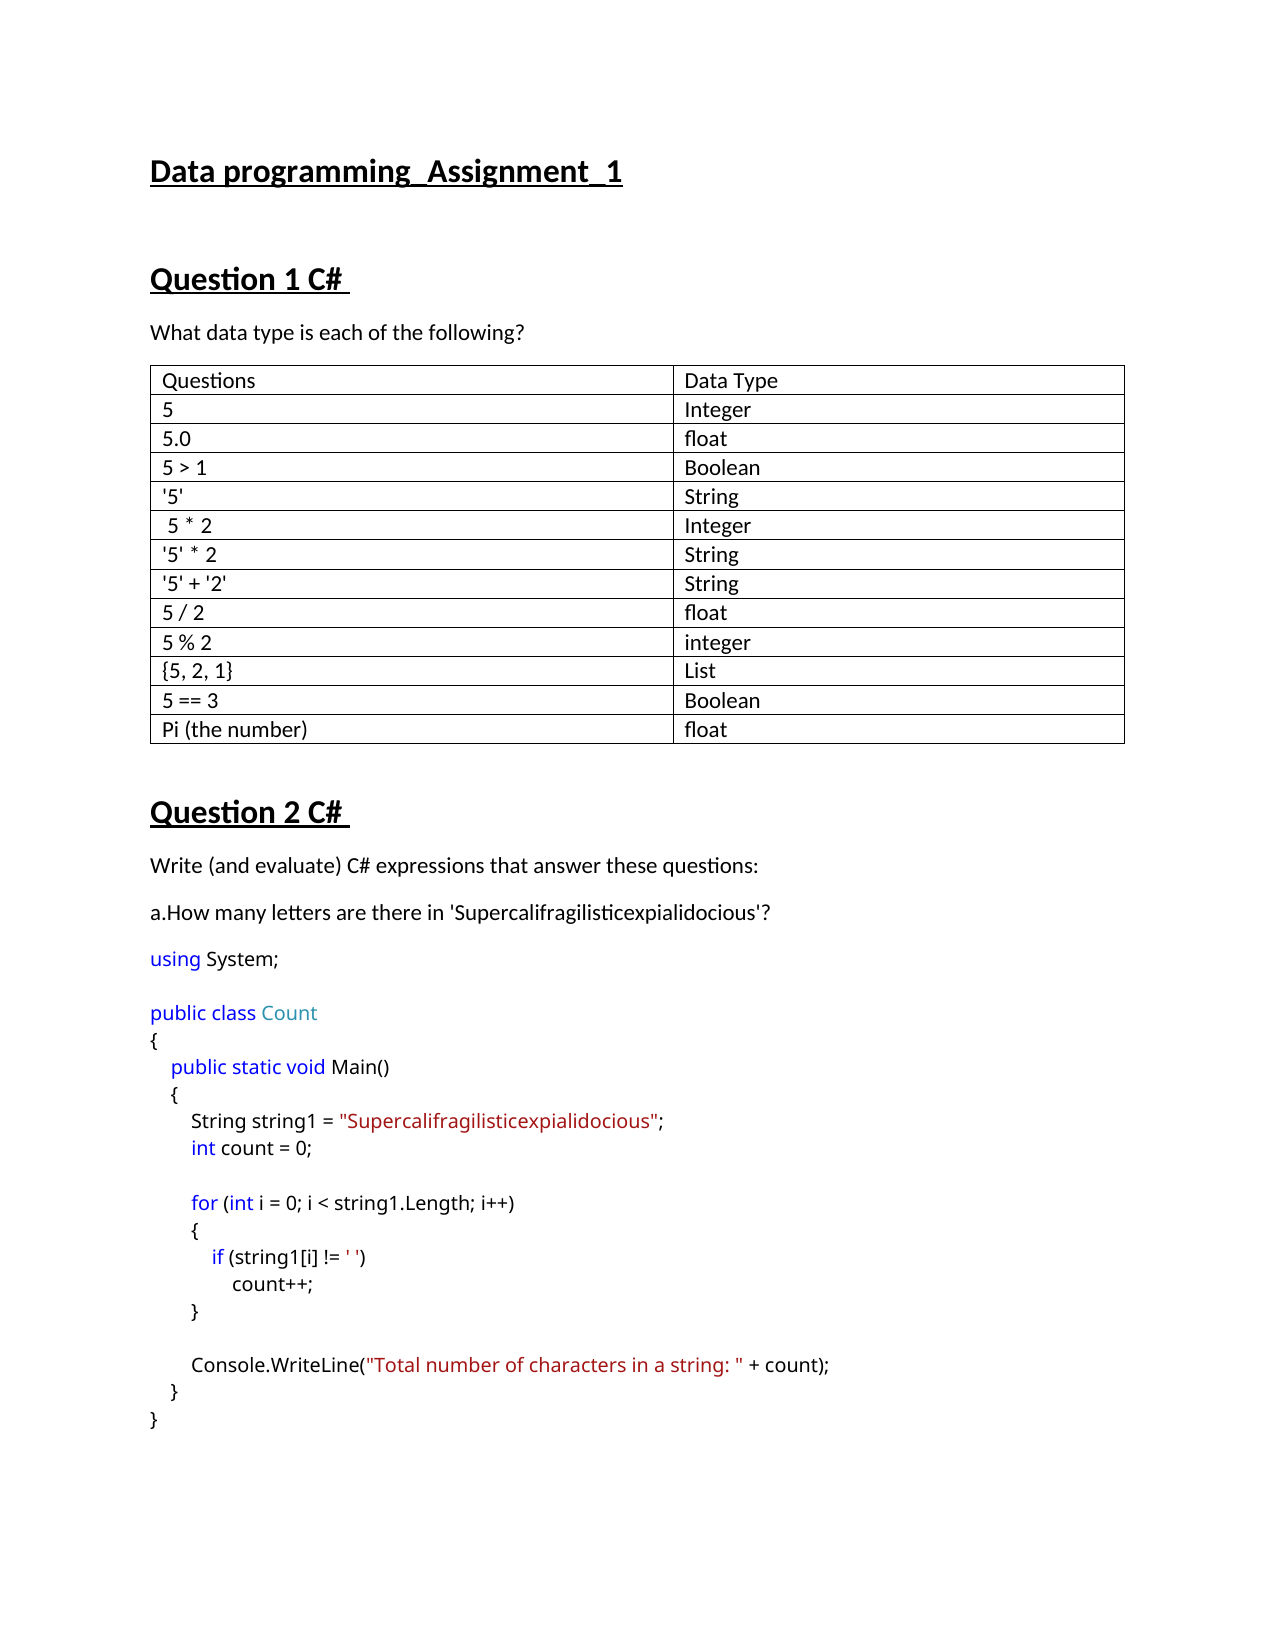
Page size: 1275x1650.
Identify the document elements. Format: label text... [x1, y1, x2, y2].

table_cell '5' * 2 [151, 540, 673, 568]
table_cell 5 % 2 [151, 628, 673, 656]
text { [150, 1080, 1125, 1107]
table_header Data Type [674, 366, 1124, 394]
table_cell 5 [151, 395, 673, 423]
table_cell 5.0 [151, 424, 673, 452]
text a.How many letters are there in 'Supercalifragilisticexpialidocious'? [150, 898, 1125, 926]
text { [150, 1026, 1125, 1053]
table_cell Integer [674, 511, 1124, 539]
table_cell String [674, 570, 1124, 597]
text Data programming_Assignment_1 [150, 150, 1125, 191]
table_cell '5' [151, 482, 673, 510]
text if (string1[i] != ' ') [150, 1243, 1125, 1270]
table_cell String [674, 540, 1124, 568]
table_cell float [674, 599, 1124, 627]
table_cell 5 / 2 [151, 599, 673, 627]
text } [150, 1297, 1125, 1324]
table_cell {5, 2, 1} [151, 657, 673, 685]
text Question 2 C# [150, 791, 1125, 831]
text Write (and evaluate) C# expressions that answer these questions: [150, 851, 1125, 879]
text String string1 = "Supercalifragilisticexpialidocious"; [150, 1107, 1125, 1134]
text } [150, 1405, 1125, 1432]
text int count = 0; [150, 1134, 1125, 1161]
table_cell float [674, 424, 1124, 452]
text Question 1 C# [150, 257, 1125, 298]
table_cell Boolean [674, 686, 1124, 714]
text What data type is each of the following? [150, 318, 1125, 346]
text using System; [150, 945, 1125, 972]
table_header Questions [151, 366, 673, 394]
table_cell List [674, 657, 1124, 685]
text } [150, 1378, 1125, 1405]
table_cell float [674, 715, 1124, 743]
table_cell String [674, 482, 1124, 510]
table_cell 5 > 1 [151, 453, 673, 481]
text for (int i = 0; i < string1.Length; i++) [150, 1189, 1125, 1216]
table_cell Boolean [674, 453, 1124, 481]
table_cell 5 == 3 [151, 686, 673, 714]
text public static void Main() [150, 1053, 1125, 1080]
table_cell 5 * 2 [151, 511, 673, 539]
table_cell '5' + '2' [151, 570, 673, 597]
text public class Count [150, 999, 1125, 1026]
text count++; [150, 1270, 1125, 1297]
text Console.WriteLine("Total number of characters in a string: " + count); [150, 1351, 1125, 1378]
table_cell integer [674, 628, 1124, 656]
table_cell Pi (the number) [151, 715, 673, 743]
table_cell Integer [674, 395, 1124, 423]
text { [150, 1216, 1125, 1243]
